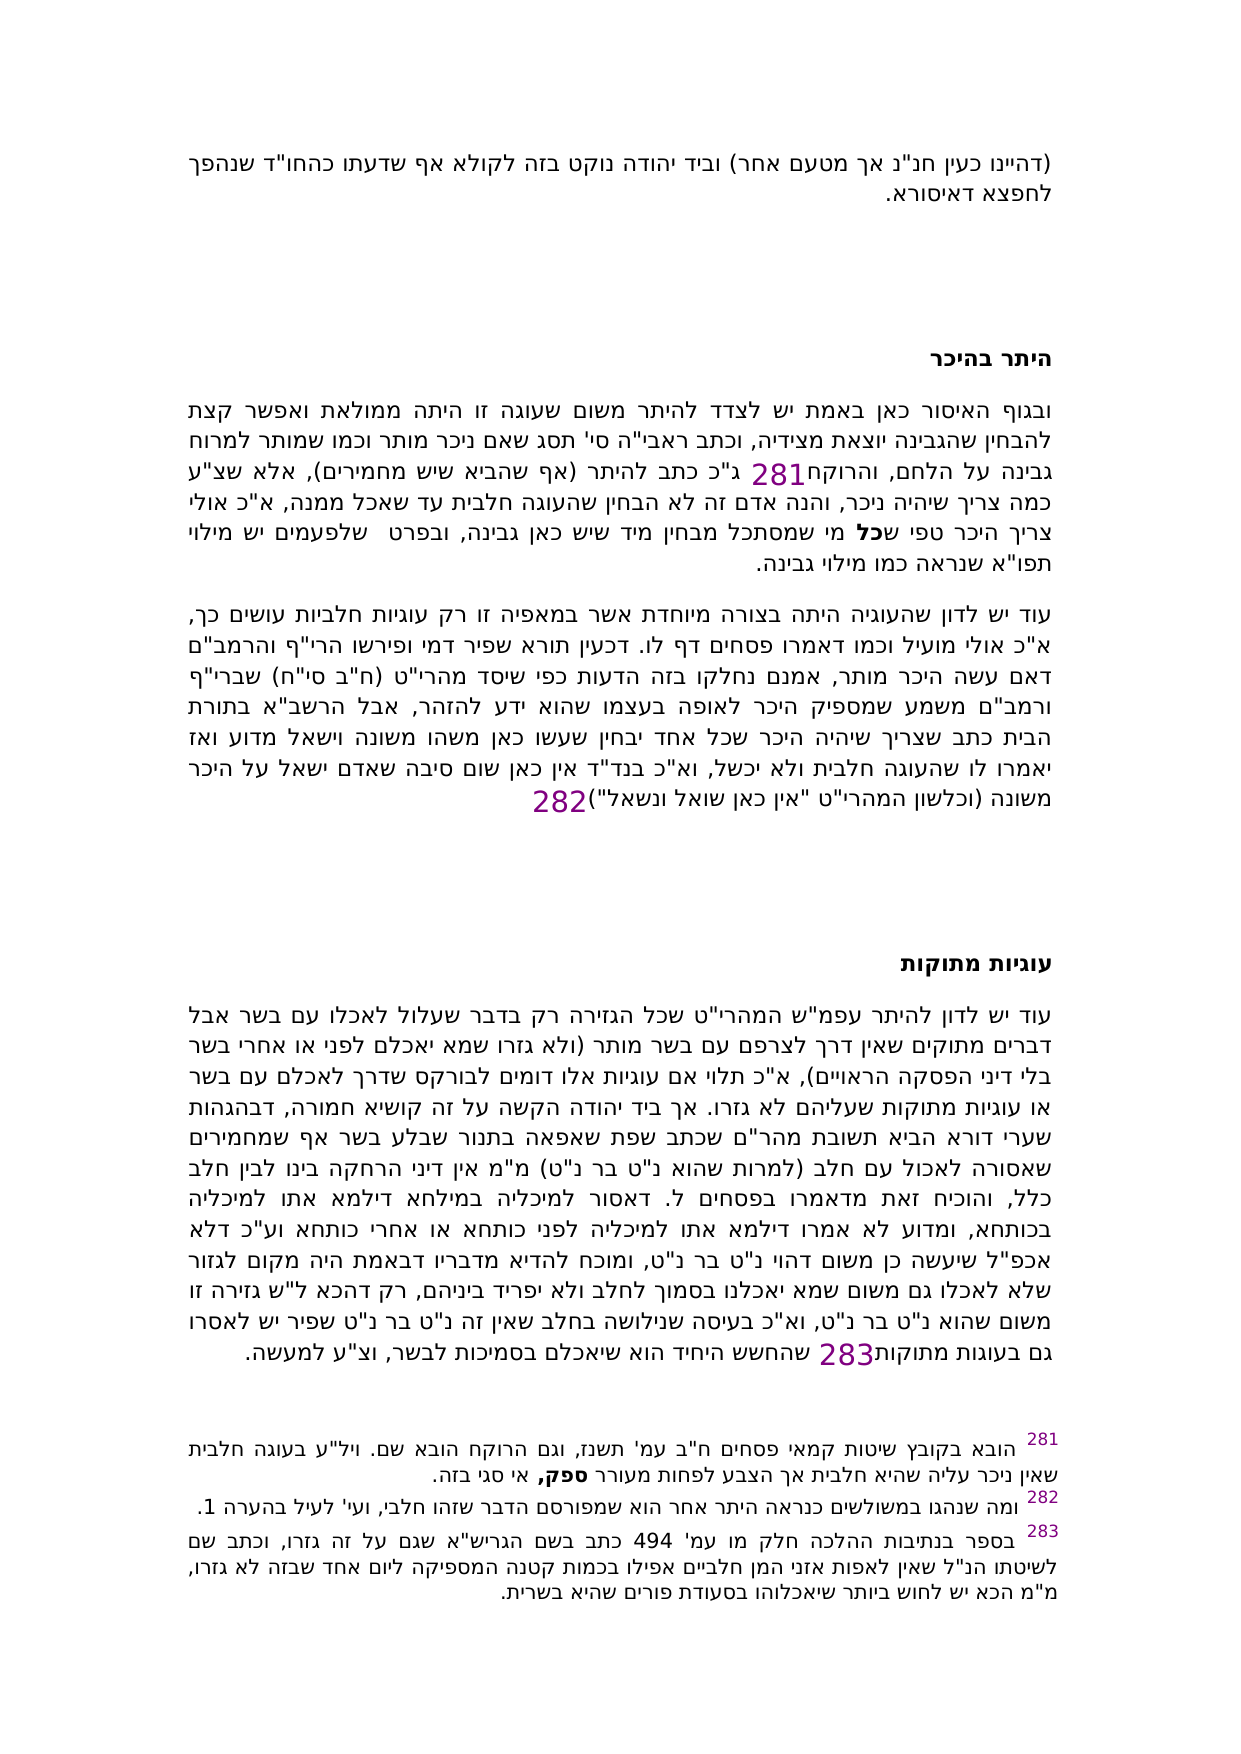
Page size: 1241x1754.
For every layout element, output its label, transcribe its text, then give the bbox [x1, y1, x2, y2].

text ויל"ע מי שהיה לו פת שנילושה בחלב בשיעור שיש בו חמישים כנגד הבשר וכיון שאין בו ששים נאסר, ואח"כ נטחן דק והתערב בפירורים אחרים באופן שעכשו ודאי יש שישים כנגד החלב, דלכאו' עכשו כבר מותר לאכלו אם לא ביטלו במזיד, אך שמא לאחר שנהפך מדרבנן לחפצא דאיסורא שוב לא יועיל ביטול על החלב אלא צריך ששים כנגד כל הפת, (דהיינו כעין חנ"נ אך מטעם אחר) וביד יהודה נוקט בזה לקולא אף שדעתו כהחו"ד שנהפך לחפצא דאיסורא. [187, 150, 1053, 207]
text עוגיות מתוקות [187, 950, 1053, 977]
text עוד יש לדון להיתר עפמ"ש המהרי"ט שכל הגזירה רק בדבר שעלול לאכלו עם בשר אבל דברים מתוקים שאין דרך לצרפם עם בשר מותר (ולא גזרו שמא יאכלם לפני או אחרי בשר בלי דיני הפסקה הראויים), א"כ תלוי אם עוגיות אלו דומים לבורקס שדרך לאכלם עם בשר או עוגיות מתוקות שעליהם לא גזרו. אך ביד יהודה הקשה על זה קושיא חמורה, דבהגהות שערי דורא הביא תשובת מהר"ם שכתב שפת שאפאה בתנור שבלע בשר אף שמחמירים שאסורה לאכול עם חלב (למרות שהוא נ"ט בר נ"ט) מ"מ אין דיני הרחקה בינו לבין חלב כלל, והוכיח זאת מדאמרו בפסחים ל. דאסור למיכליה במילחא דילמא אתו למיכליה בכותחא, ומדוע לא אמרו דילמא אתו למיכליה לפני כותחא או אחרי כותחא וע"כ דלא אכפ"ל שיעשה כן משום דהוי נ"ט בר נ"ט, ומוכח להדיא מדבריו דבאמת היה מקום לגזור שלא לאכלו גם משום שמא יאכלנו בסמוך לחלב ולא יפריד ביניהם, רק דהכא ל"ש גזירה זו משום שהוא נ"ט בר נ"ט, וא"כ בעיסה שנילושה בחלב שאין זה נ"ט בר נ"ט שפיר יש לאסרו גם בעוגות מתוקות שהחשש היחיד הוא שיאכלם בסמיכות לבשר, וצ"ע למעשה. [187, 1002, 1053, 1365]
text ובגוף האיסור כאן באמת יש לצדד להיתר משום שעוגה זו היתה ממולאת ואפשר קצת להבחין שהגבינה יוצאת מצידיה, וכתב ראבי"ה סי' תסג שאם ניכר מותר וכמו שמותר למרוח גבינה על הלחם, והרוקח ג"כ כתב להיתר (אף שהביא שיש מחמירים), אלא שצ"ע כמה צריך שיהיה ניכר, והנה אדם זה לא הבחין שהעוגה חלבית עד שאכל ממנה, א"כ אולי צריך היכר טפי שכל מי שמסתכל מבחין מיד שיש כאן גבינה, ובפרט שלפעמים יש מילוי תפו"א שנראה כמו מילוי גבינה. [187, 397, 1053, 577]
text היתר בהיכר [187, 346, 1053, 372]
text עוד יש לדון שהעוגיה היתה בצורה מיוחדת אשר במאפיה זו רק עוגיות חלביות עושים כך, א"כ אולי מועיל וכמו דאמרו פסחים דף לו. דכעין תורא שפיר דמי ופירשו הרי"ף והרמב"ם דאם עשה היכר מותר, אמנם נחלקו בזה הדעות כפי שיסד מהרי"ט (ח"ב סי"ח) שברי"ף ורמב"ם משמע שמספיק היכר לאופה בעצמו שהוא ידע להזהר, אבל הרשב"א בתורת הבית כתב שצריך שיהיה היכר שכל אחד יבחין שעשו כאן משהו משונה וישאל מדוע ואז יאמרו לו שהעוגה חלבית ולא יכשל, וא"כ בנד"ד אין כאן שום סיבה שאדם ישאל על היכר משונה (וכלשון המהרי"ט "אין כאן שואל ונשאל") [187, 602, 1053, 812]
